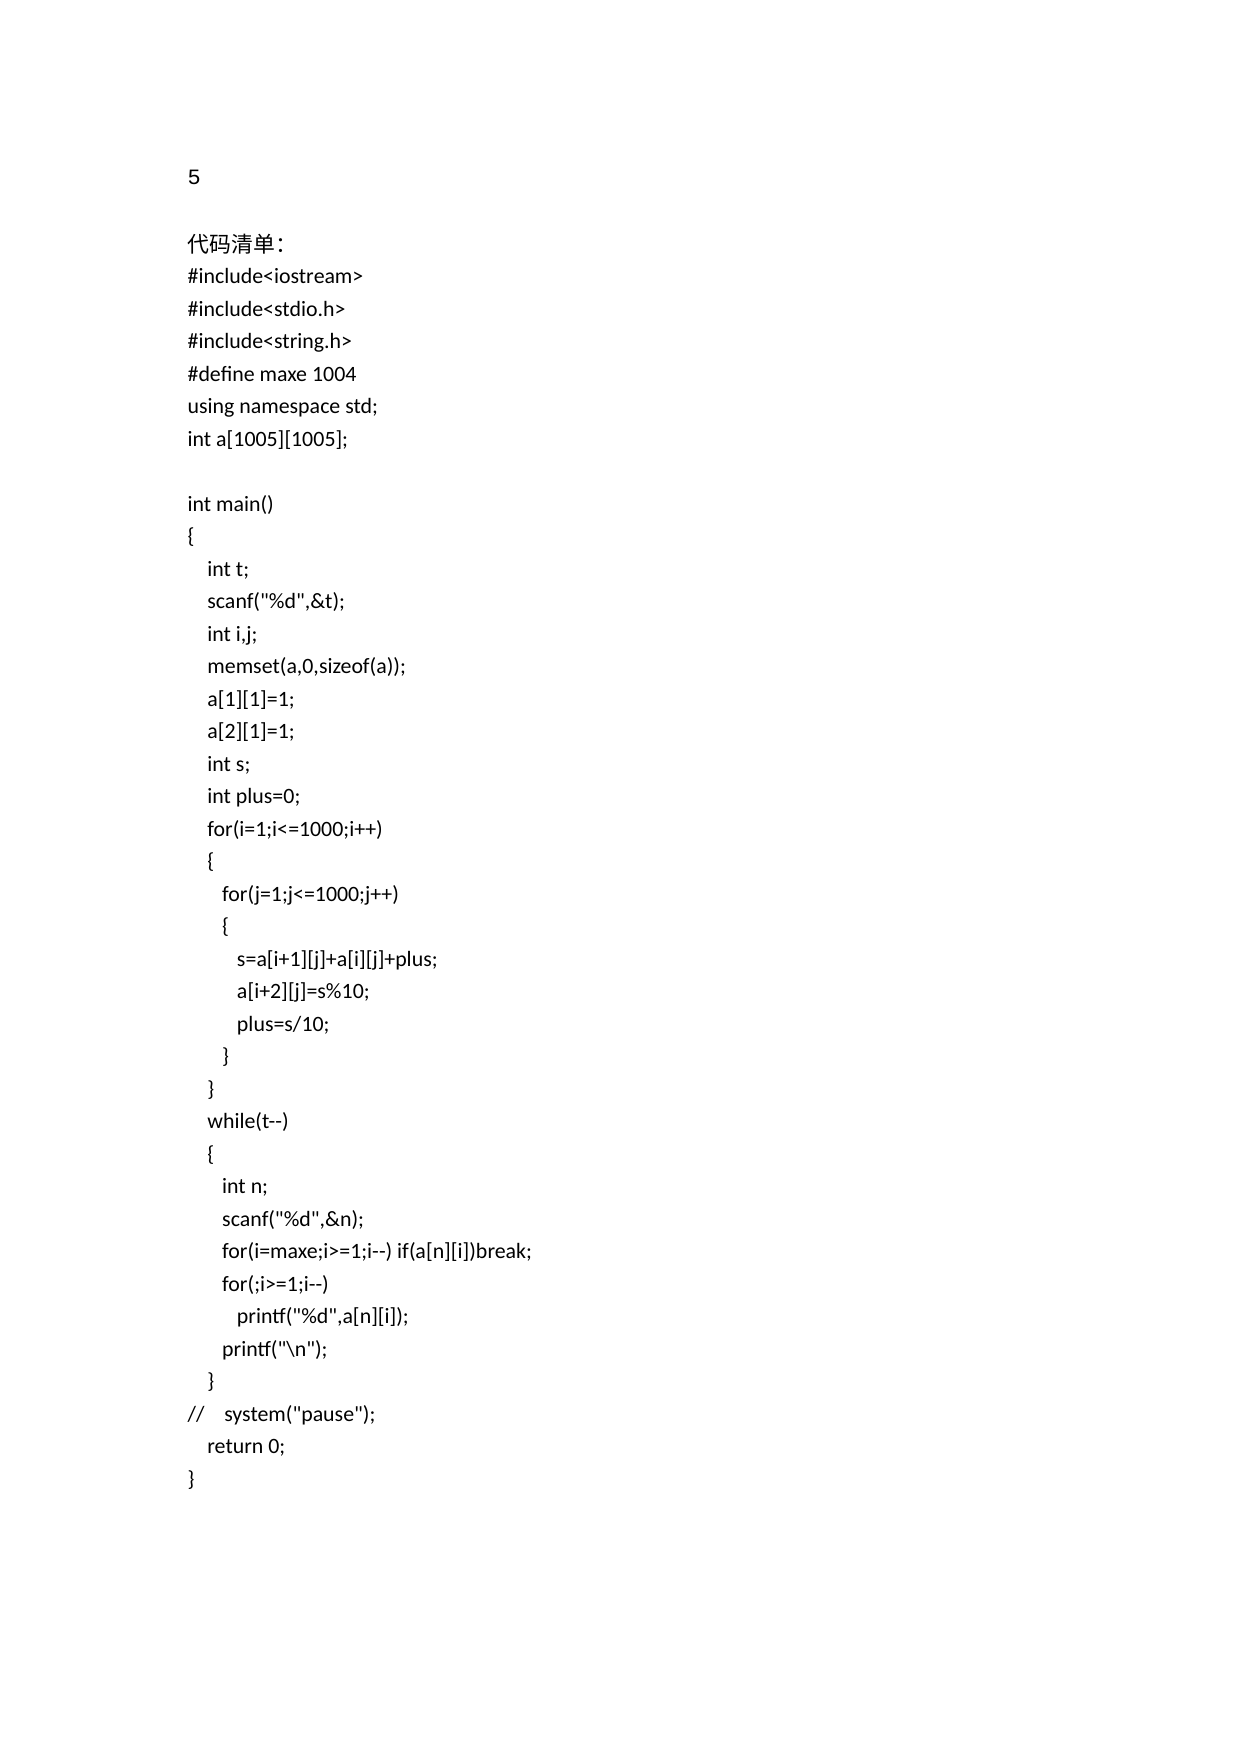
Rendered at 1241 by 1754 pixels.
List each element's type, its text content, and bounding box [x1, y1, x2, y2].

text } [187, 1364, 1053, 1397]
text } [187, 1462, 1053, 1494]
text a[2][1]=1; [187, 714, 1053, 747]
text return 0; [187, 1429, 1053, 1462]
text for(j=1;j<=1000;j++) [187, 877, 1053, 909]
text for(i=1;i<=1000;i++) [187, 812, 1053, 844]
text #include<iostream> [187, 259, 1053, 292]
text int plus=0; [187, 779, 1053, 812]
text } [187, 1039, 1053, 1072]
text int t; [187, 552, 1053, 584]
text int a[1005][1005]; [187, 422, 1053, 454]
text memset(a,0,sizeof(a)); [187, 649, 1053, 682]
text int i,j; [187, 617, 1053, 649]
text 5 [187, 162, 1053, 194]
text a[1][1]=1; [187, 682, 1053, 714]
text for(i=maxe;i>=1;i--) if(a[n][i])break; [187, 1234, 1053, 1267]
text scanf("%d",&n); [187, 1202, 1053, 1234]
text #define maxe 1004 [187, 357, 1053, 389]
text using namespace std; [187, 389, 1053, 422]
text while(t--) [187, 1104, 1053, 1137]
text printf("\n"); [187, 1332, 1053, 1364]
text { [187, 844, 1053, 877]
text { [187, 909, 1053, 942]
text int n; [187, 1169, 1053, 1202]
text for(;i>=1;i--) [187, 1267, 1053, 1299]
text int main() [187, 487, 1053, 519]
text printf("%d",a[n][i]); [187, 1299, 1053, 1332]
text scanf("%d",&t); [187, 584, 1053, 617]
text { [187, 519, 1053, 552]
text a[i+2][j]=s%10; [187, 974, 1053, 1007]
text #include<stdio.h> [187, 292, 1053, 324]
text plus=s/10; [187, 1007, 1053, 1039]
text } [187, 1072, 1053, 1104]
text s=a[i+1][j]+a[i][j]+plus; [187, 942, 1053, 974]
text 代码清单： [187, 227, 1053, 259]
text int s; [187, 747, 1053, 779]
text { [187, 1137, 1053, 1169]
text // system("pause"); [187, 1397, 1053, 1429]
text #include<string.h> [187, 324, 1053, 357]
